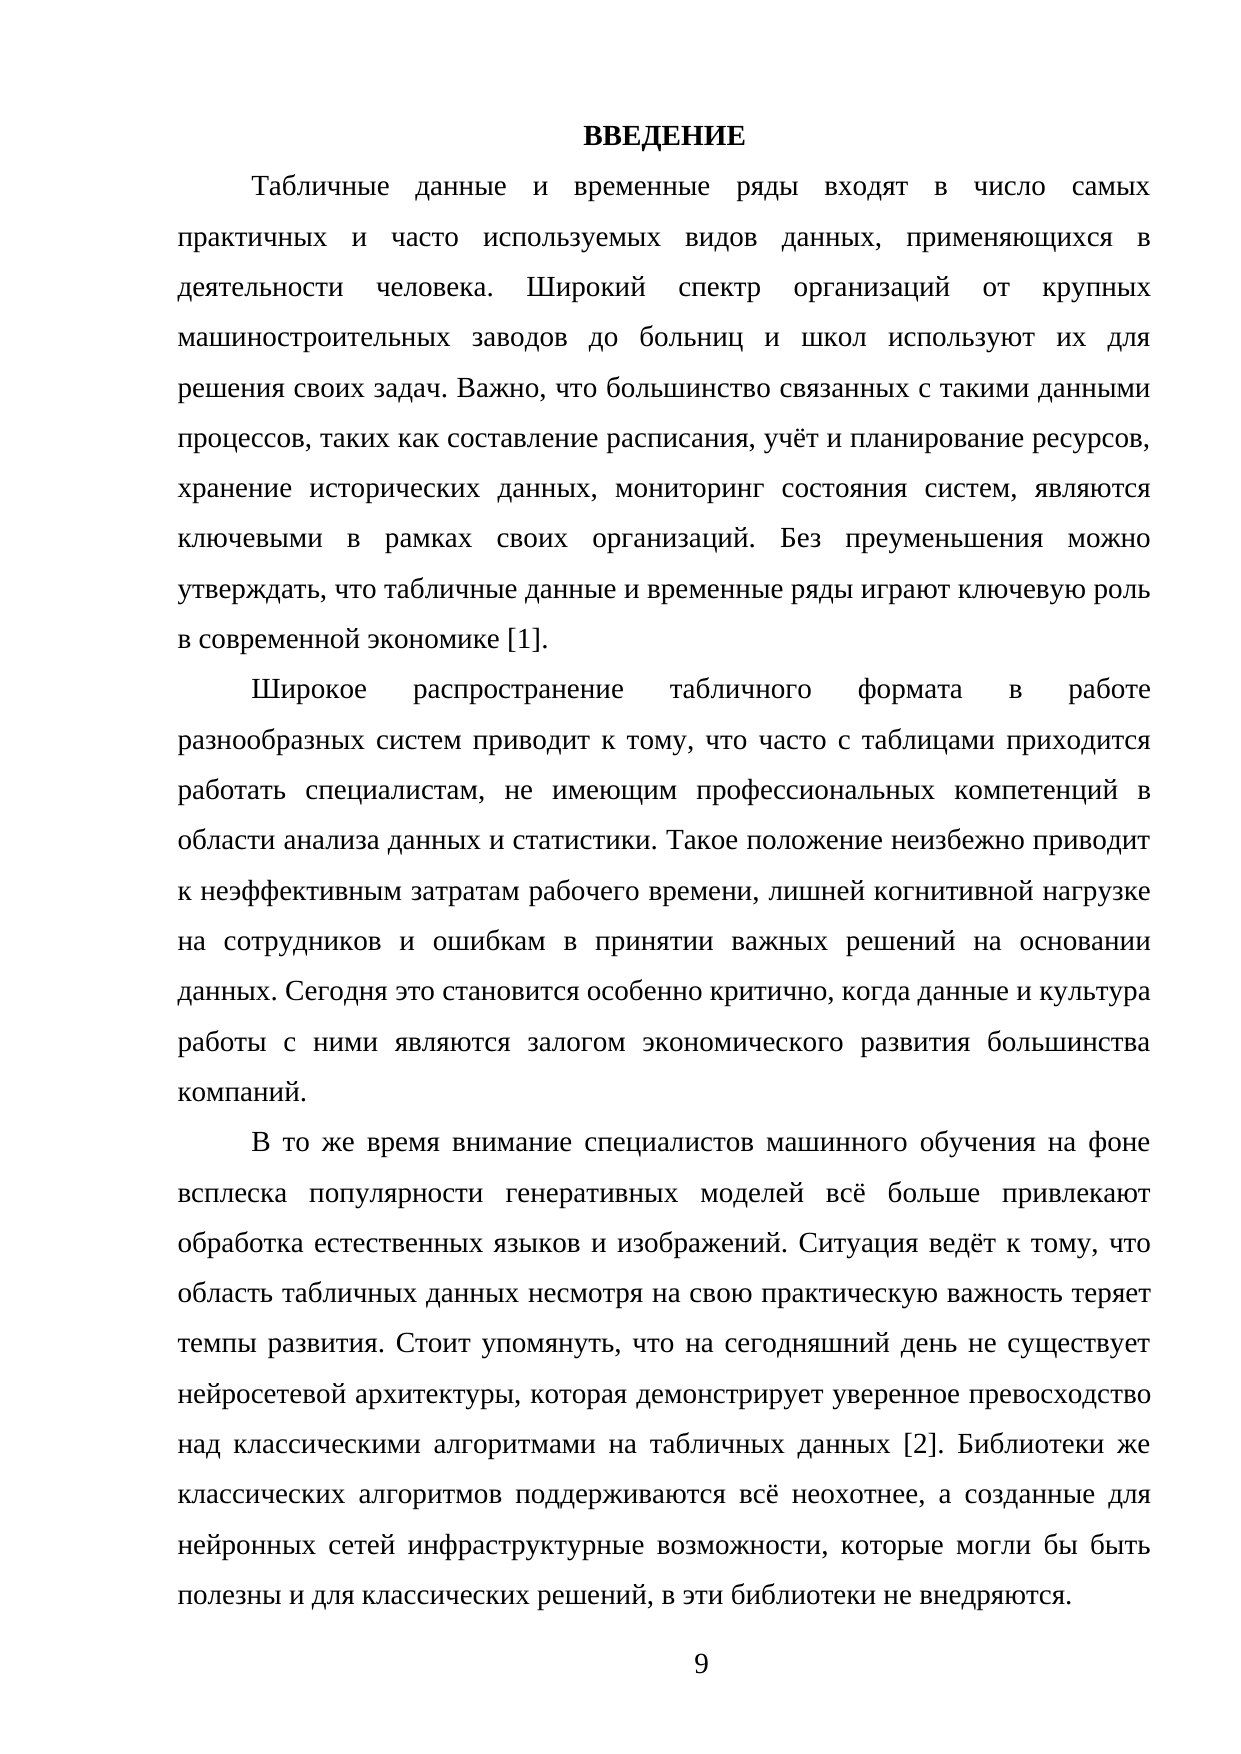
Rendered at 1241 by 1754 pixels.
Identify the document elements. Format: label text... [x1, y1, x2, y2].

text Широкое распространение табличного формата в работе разнообразных систем приводит к тому, что часто с таблицами приходится работать специалистам, не имеющим профессиональных компетенций в области анализа данных и статистики. Такое положение неизбежно приводит к неэффективным затратам рабочего времени, лишней когнитивной нагрузке на сотрудников и ошибкам в принятии важных решений на основании данных. Сегодня это становится особенно критично, когда данные и культура работы с ними являются залогом экономического развития большинства компаний. [177, 672, 1152, 1108]
text Табличные данные и временные ряды входят в число самых практичных и часто используемых видов данных, применяющихся в деятельности человека. Широкий спектр организаций от крупных машиностроительных заводов до больниц и школ используют их для решения своих задач. Важно, что большинство связанных с такими данными процессов, таких как составление расписания, учёт и планирование ресурсов, хранение исторических данных, мониторинг состояния систем, являются ключевыми в рамках своих организаций. Без преуменьшения можно утверждать, что табличные данные и временные ряды играют ключевую роль в современной экономике [1]. [177, 168, 1152, 655]
text В то же время внимание специалистов машинного обучения на фоне всплеска популярности генеративных моделей всё больше привлекают обработка естественных языков и изображений. Ситуация ведёт к тому, что область табличных данных несмотря на свою практическую важность теряет темпы развития. Стоит упомянуть, что на сегодняшний день не существует нейросетевой архитектуры, которая демонстрирует уверенное превосходство над классическими алгоритмами на табличных данных [2]. Библиотеки же классических алгоритмов поддерживаются всё неохотнее, а созданные для нейронных сетей инфраструктурные возможности, которые могли бы быть полезны и для классических решений, в эти библиотеки не внедряются. [177, 1124, 1152, 1611]
subtitle ВВЕДЕНИЕ [177, 118, 1152, 152]
